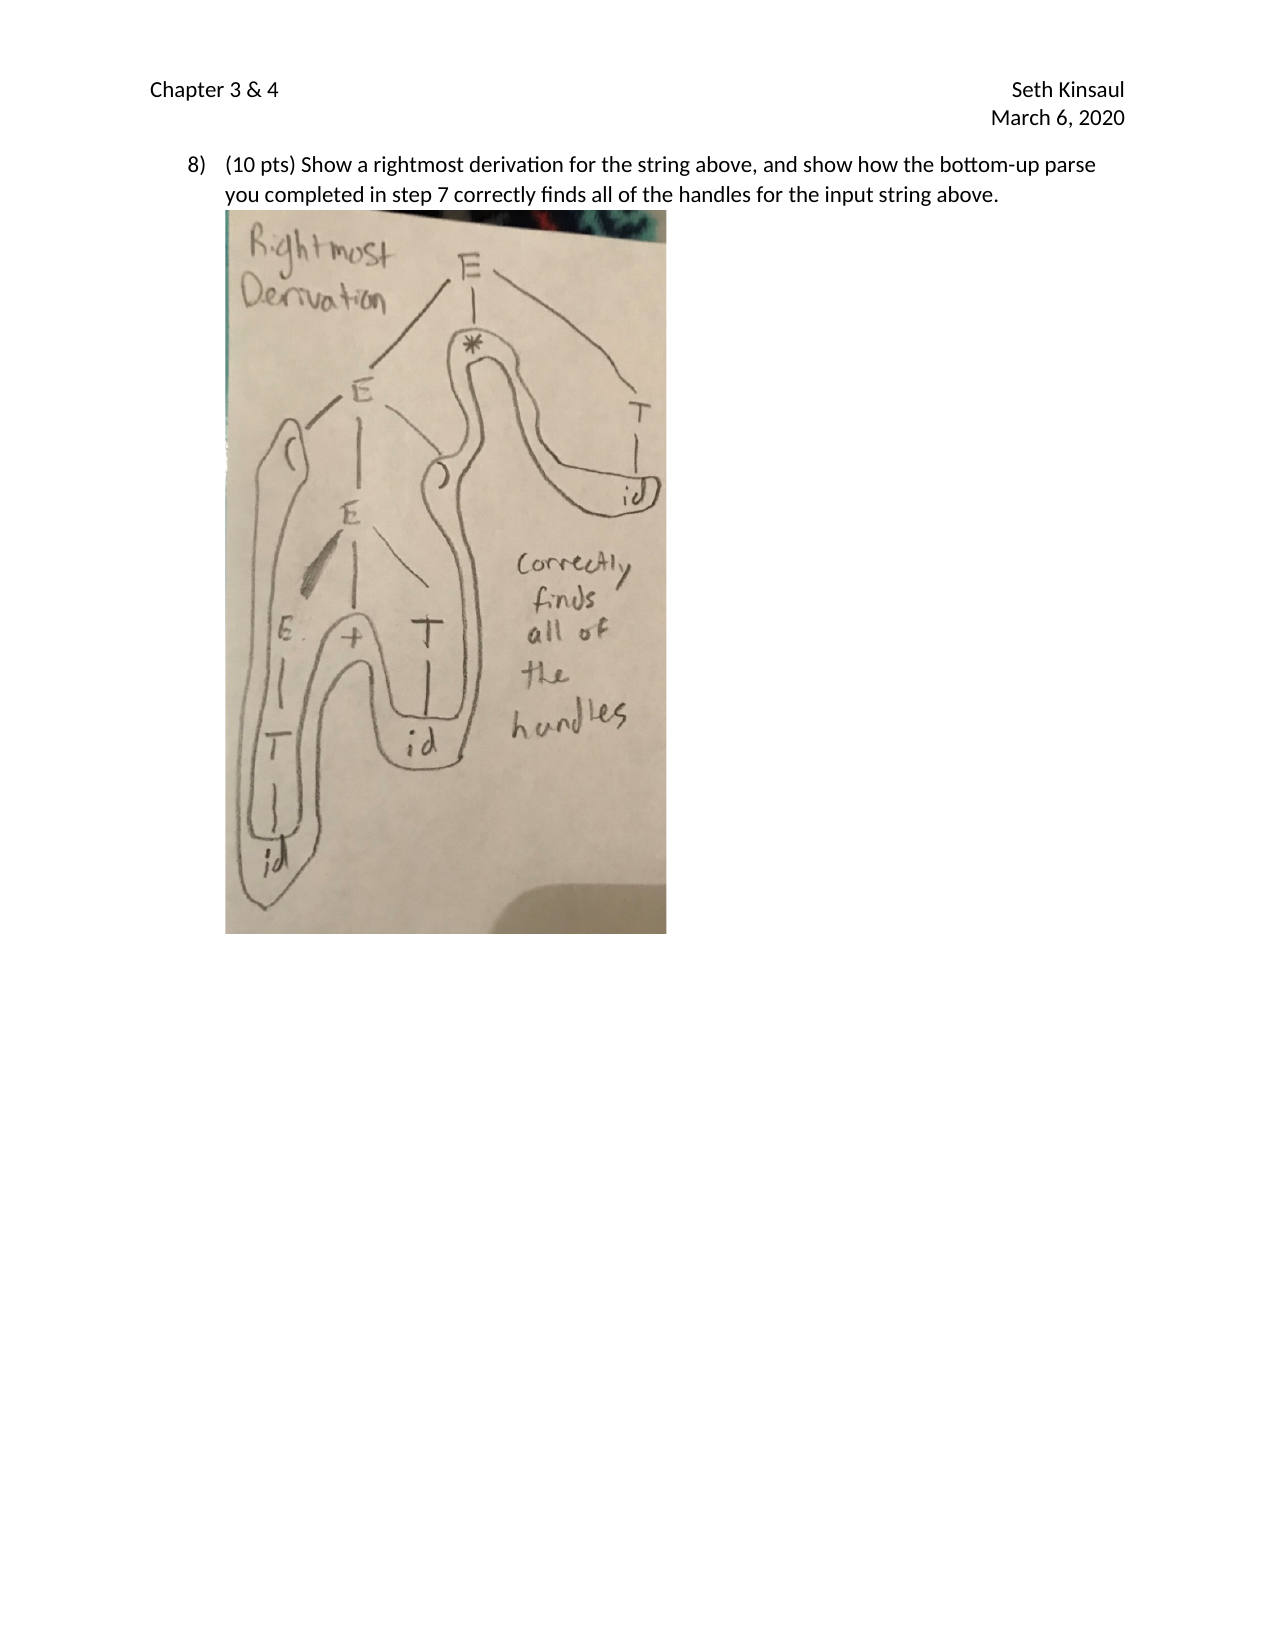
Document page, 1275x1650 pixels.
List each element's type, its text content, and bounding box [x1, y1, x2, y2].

picture [225, 210, 667, 934]
list (10 pts) Show a rightmost derivation for the string above, and show how the bottom-up parse you completed in step 7 correctly finds all of the handles for the input string above. [187, 150, 1125, 208]
